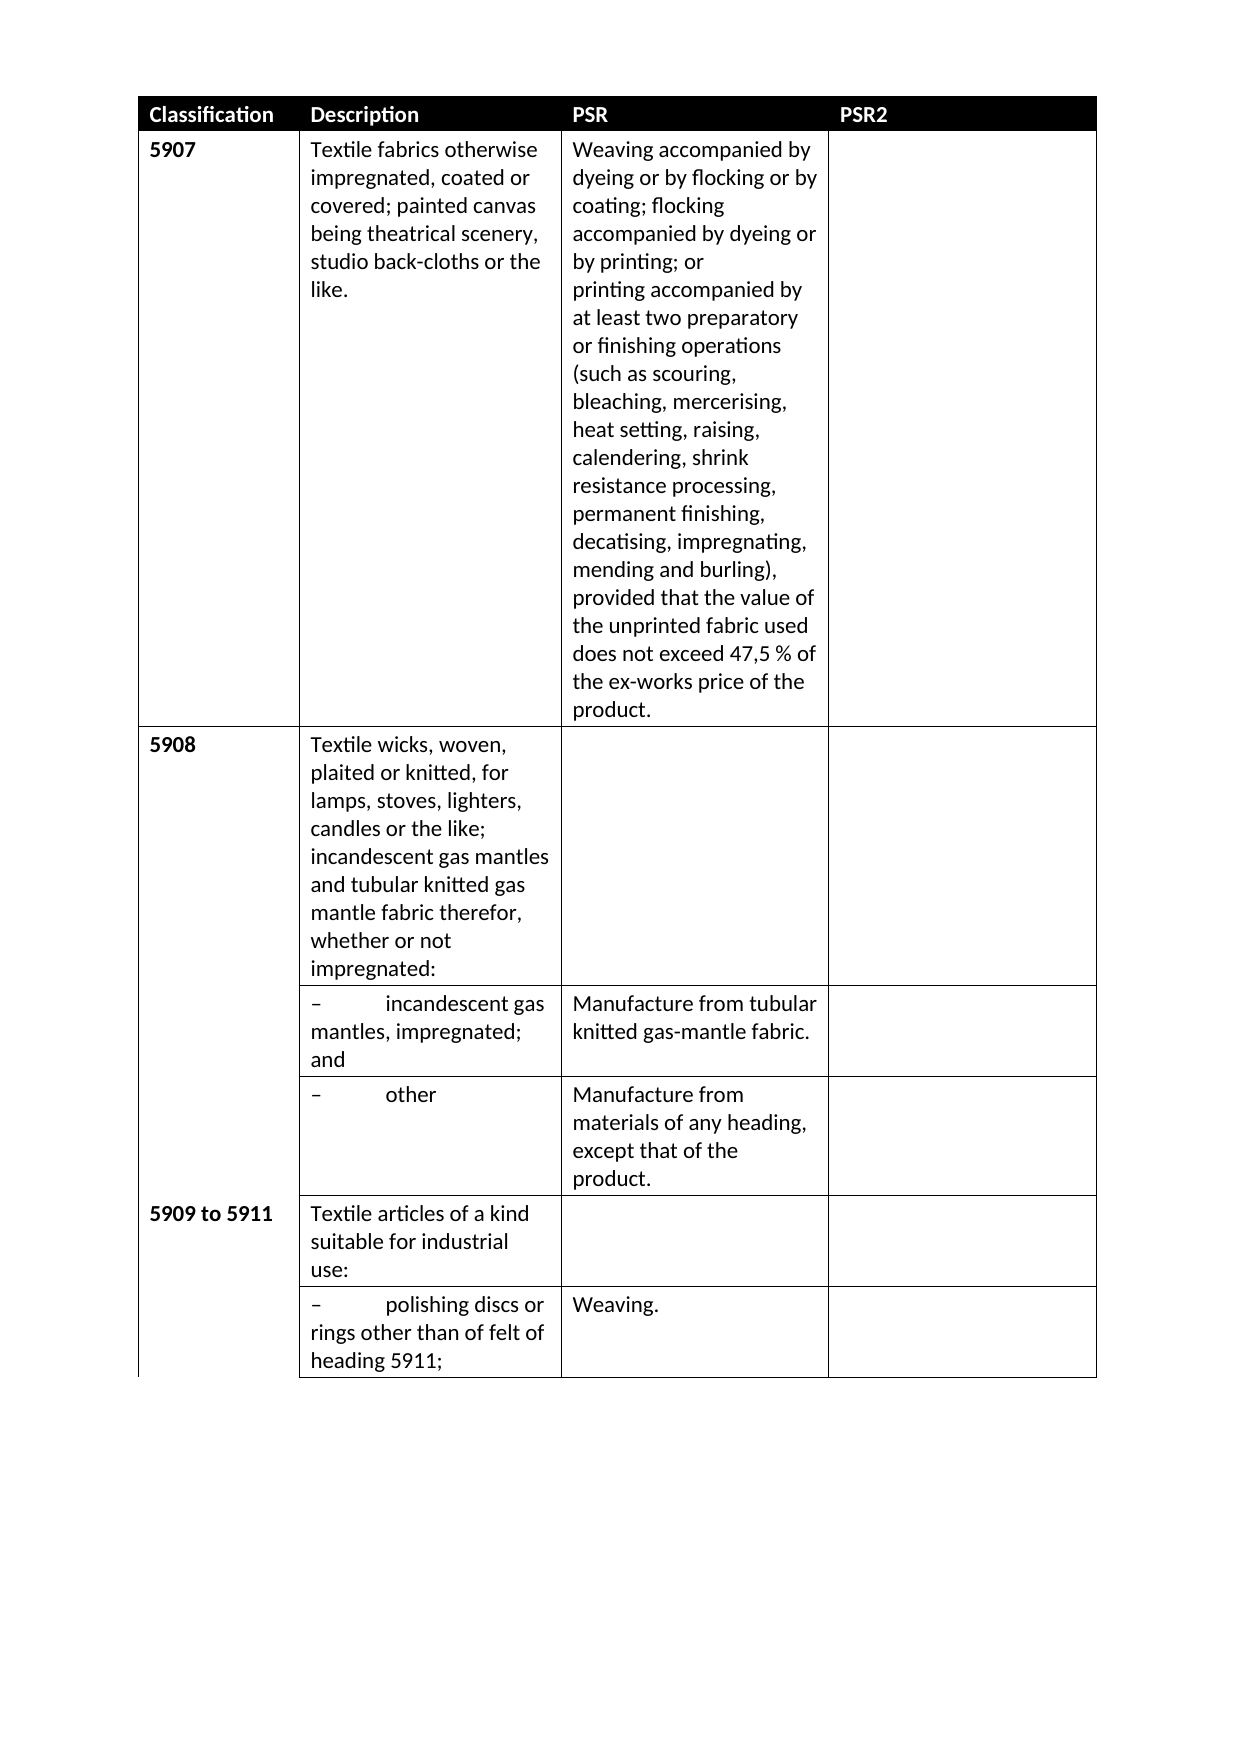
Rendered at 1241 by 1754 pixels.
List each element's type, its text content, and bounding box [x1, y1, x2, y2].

table_cell [829, 1287, 1096, 1377]
table_cell 5907 [139, 131, 299, 726]
table_cell 5909 to 5911 [139, 1195, 299, 1377]
table_cell [562, 1196, 828, 1286]
table_cell 5908 [139, 727, 299, 1195]
table_cell [562, 727, 828, 985]
table_cell Manufacture from materials of any heading, except that of the product. [562, 1077, 828, 1195]
table_cell Manufacture from tubular knitted gas-mantle fabric. [562, 986, 828, 1076]
table_cell – polishing discs or rings other than of felt of heading 5911; [300, 1287, 561, 1377]
table_header Description [300, 97, 561, 131]
table_cell [829, 131, 1096, 726]
table_cell Weaving. [562, 1287, 828, 1377]
table_cell [829, 727, 1096, 985]
table_header Classification [139, 97, 299, 131]
table_cell – incandescent gas mantles, impregnated; and [300, 986, 561, 1076]
table_cell [829, 1196, 1096, 1286]
table_header PSR2 [829, 97, 1096, 131]
table_cell Textile fabrics otherwise impregnated, coated or covered; painted canvas being theatrical scenery, studio back-cloths or the like. [300, 131, 561, 726]
table_cell [829, 986, 1096, 1076]
table_cell Textile articles of a kind suitable for industrial use: [300, 1196, 561, 1286]
table_header PSR [562, 97, 828, 131]
table_cell – other [300, 1077, 561, 1195]
table_cell [829, 1077, 1096, 1195]
table_cell Textile wicks, woven, plaited or knitted, for lamps, stoves, lighters, candles or the like; incandescent gas mantles and tubular knitted gas mantle fabric therefor, whether or not impregnated: [300, 727, 561, 985]
table_cell Weaving accompanied by dyeing or by flocking or by coating; flocking accompanied by dyeing or by printing; or printing accompanied by at least two preparatory or finishing operations (such as scouring, bleaching, mercerising, heat setting, raising, calendering, shrink resistance processing, permanent finishing, decatising, impregnating, mending and burling), provided that the value of the unprinted fabric used does not exceed 47,5 % of the ex-works price of the product. [562, 131, 828, 726]
